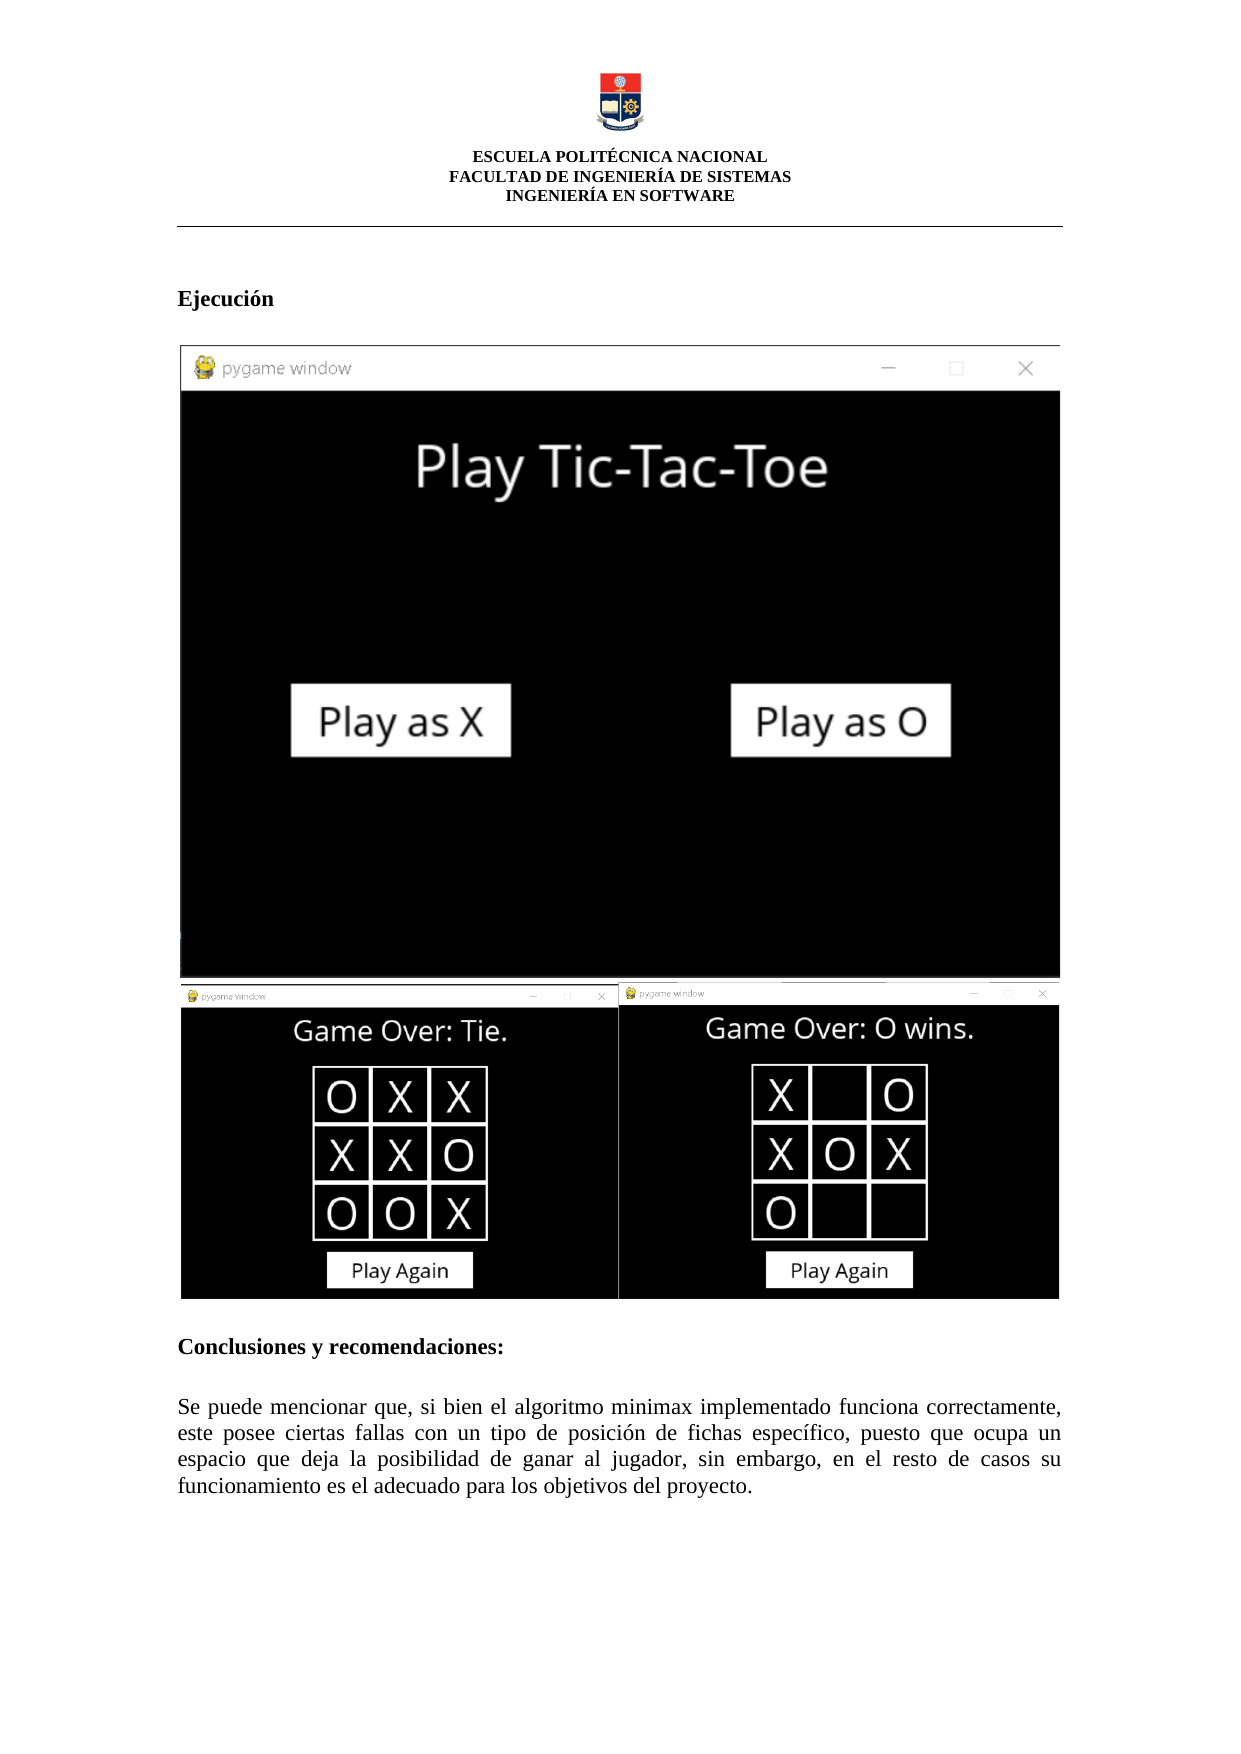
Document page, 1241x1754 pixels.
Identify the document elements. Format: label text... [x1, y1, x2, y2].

list Ejecución [177, 285, 1063, 311]
picture [596, 73, 644, 131]
picture [181, 982, 1060, 1299]
picture [180, 345, 1060, 978]
list Conclusiones y recomendaciones: [177, 1333, 1063, 1360]
text Se puede mencionar que, si bien el algoritmo minimax implementado funciona correctamente, este posee ciertas fallas con un tipo de posición de fichas específico, puesto que ocupa un espacio que deja la posibilidad de ganar al jugador, sin embargo, en el resto de casos su funcionamiento es el adecuado para los objetivos del proyecto. [177, 1393, 1063, 1498]
